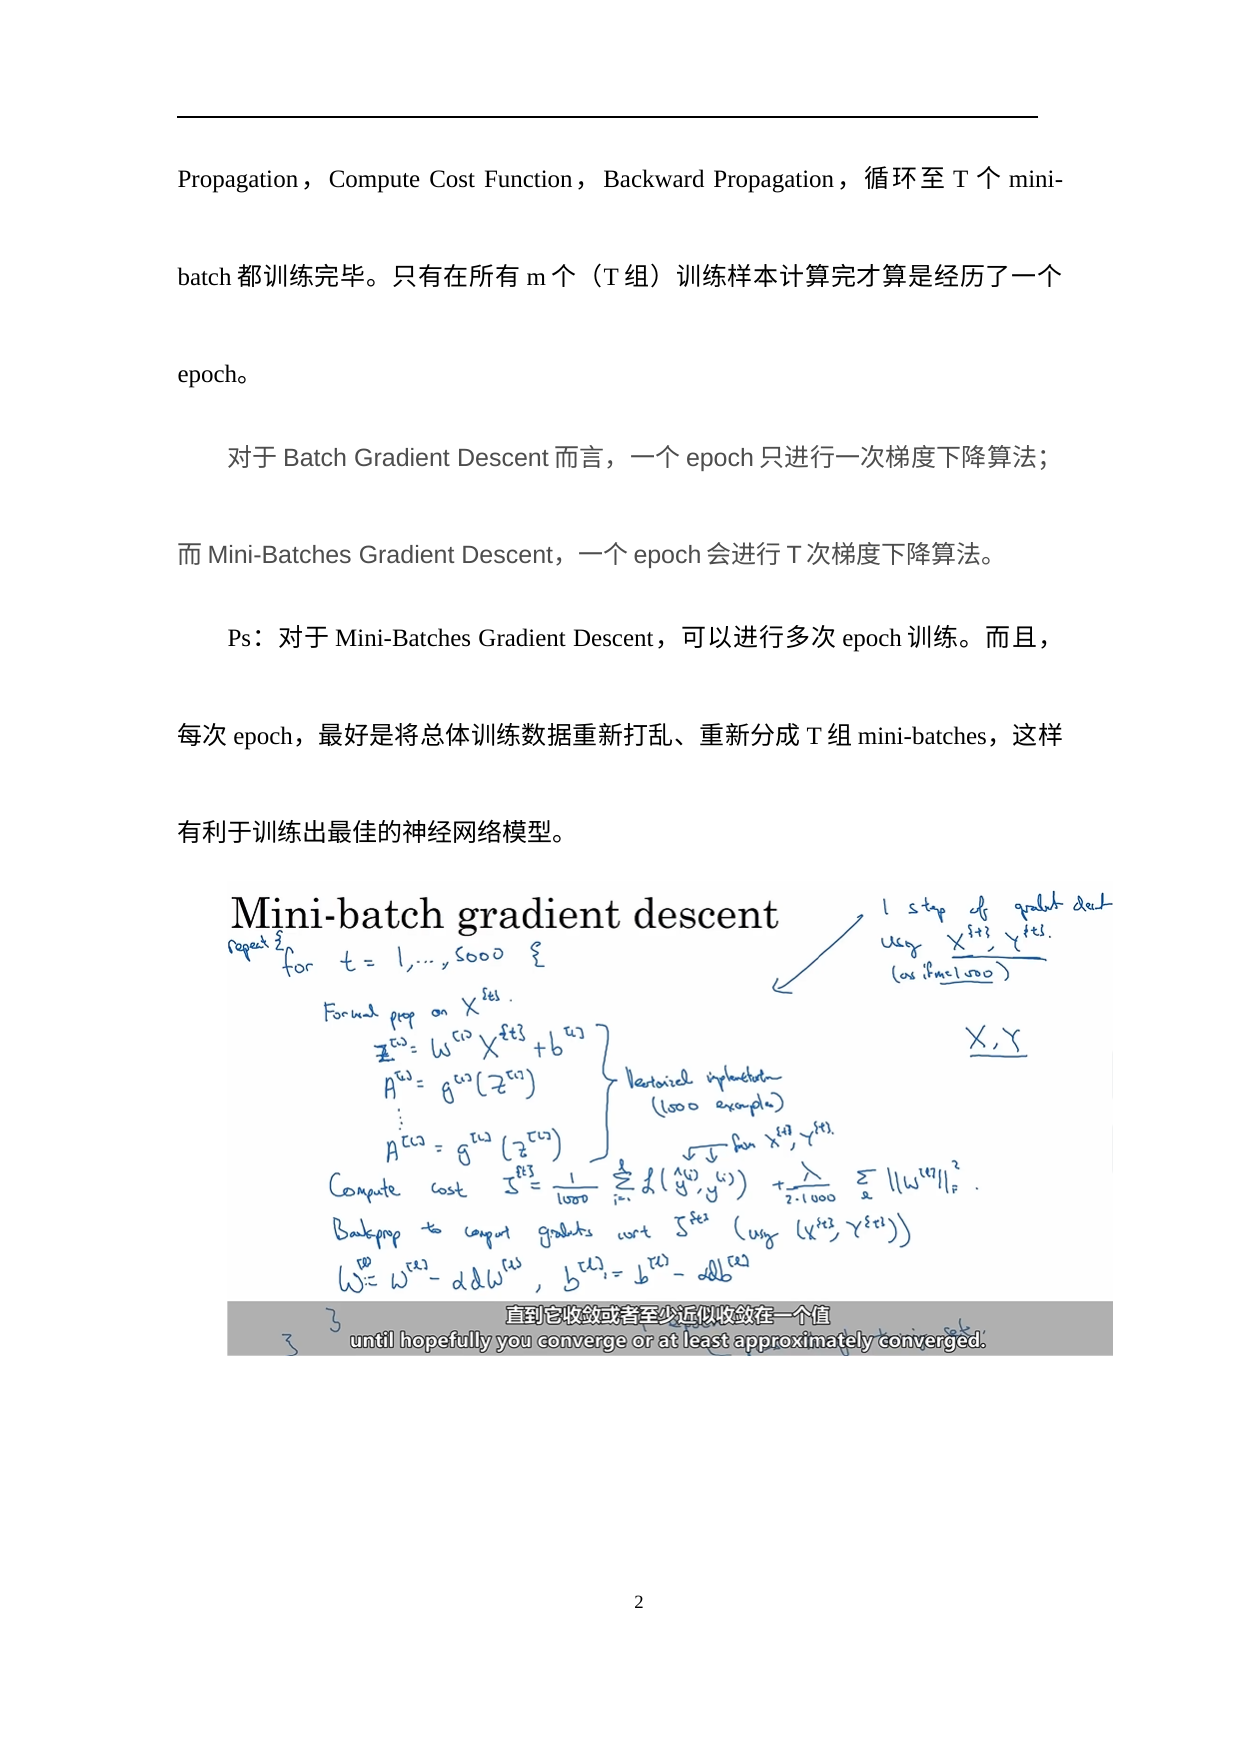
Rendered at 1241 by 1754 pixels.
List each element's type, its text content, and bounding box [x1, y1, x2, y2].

text 对于Batch Gradient Descent而言，一个epoch只进行一次梯度下降算法；而Mini-Batches Gradient Descent，一个epoch会进行T次梯度下降算法。 [177, 423, 1063, 585]
picture [227, 881, 1113, 1356]
text Ps：对于Mini-Batches Gradient Descent，可以进行多次epoch训练。而且，每次epoch，最好是将总体训练数据重新打乱、重新分成T组mini-batches，这样有利于训练出最佳的神经网络模型。 [177, 603, 1063, 863]
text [177, 144, 1063, 404]
